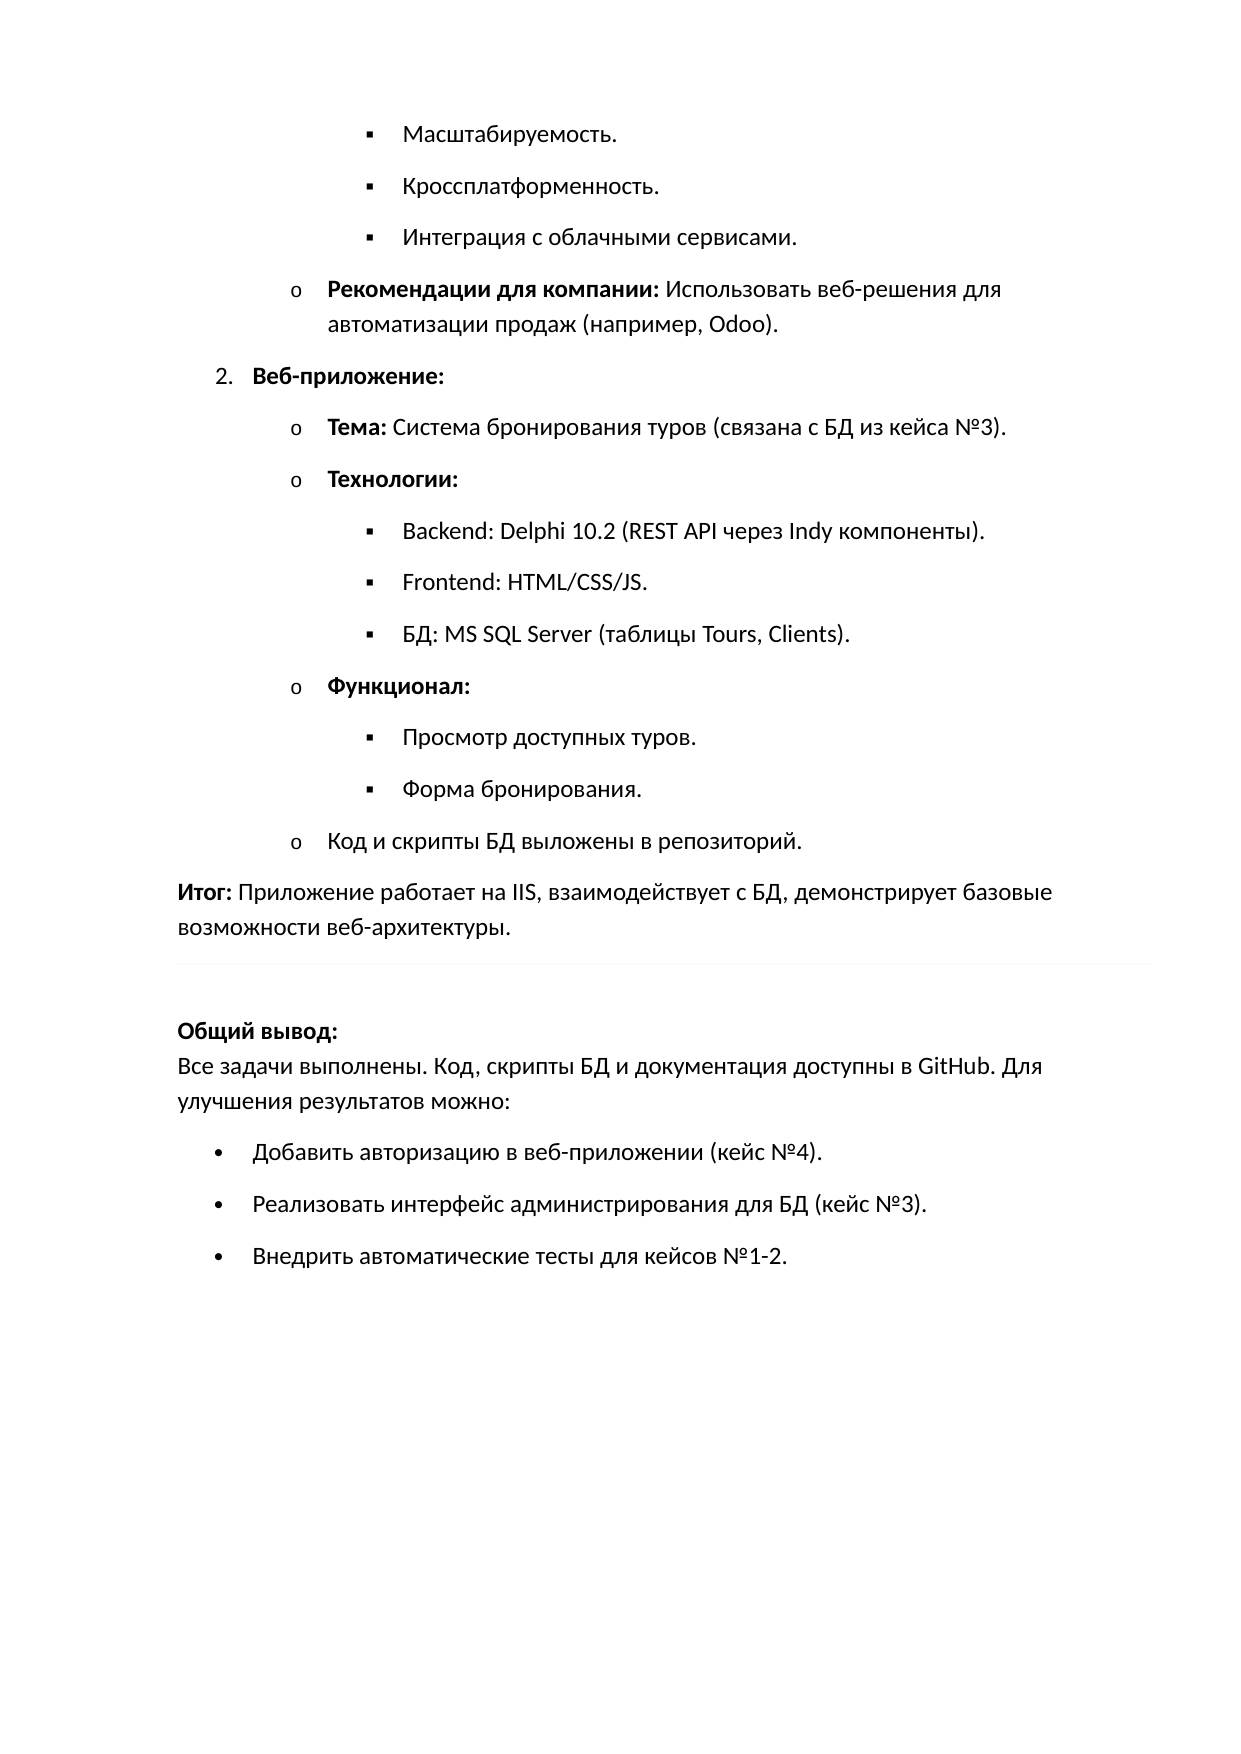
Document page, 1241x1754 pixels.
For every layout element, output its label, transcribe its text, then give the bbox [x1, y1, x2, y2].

list Интеграция с облачными сервисами. [365, 221, 1152, 252]
text Итог: Приложение работает на IIS, взаимодействует с БД, демонстрирует базовые возможности веб-архитектуры. [177, 876, 1152, 942]
list Рекомендации для компании: Использовать веб-решения для автоматизации продаж (например, Odoo). [290, 273, 1152, 339]
list Функционал: [290, 670, 1152, 700]
list Технологии: [290, 463, 1152, 494]
list Код и скрипты БД выложены в репозиторий. [290, 825, 1152, 855]
list Форма бронирования. [365, 773, 1152, 804]
list Внедрить автоматические тесты для кейсов №1-2. [215, 1240, 1152, 1270]
list Тема: Система бронирования туров (связана с БД из кейса №3). [290, 411, 1152, 442]
list БД: MS SQL Server (таблицы Tours, Clients). [365, 618, 1152, 649]
list Масштабируемость. [365, 118, 1152, 149]
list Frontend: HTML/CSS/JS. [365, 566, 1152, 597]
list Добавить авторизацию в веб-приложении (кейс №4). [215, 1136, 1152, 1167]
list Просмотр доступных туров. [365, 721, 1152, 752]
list Веб-приложение: [215, 360, 1152, 390]
list Backend: Delphi 10.2 (REST API через Indy компоненты). [365, 515, 1152, 545]
list Кроссплатформенность. [365, 170, 1152, 200]
text Общий вывод: Все задачи выполнены. Код, скрипты БД и документация доступны в GitHub. Для улучшения результатов можно: [177, 1015, 1152, 1115]
list Реализовать интерфейс администрирования для БД (кейс №3). [215, 1188, 1152, 1219]
